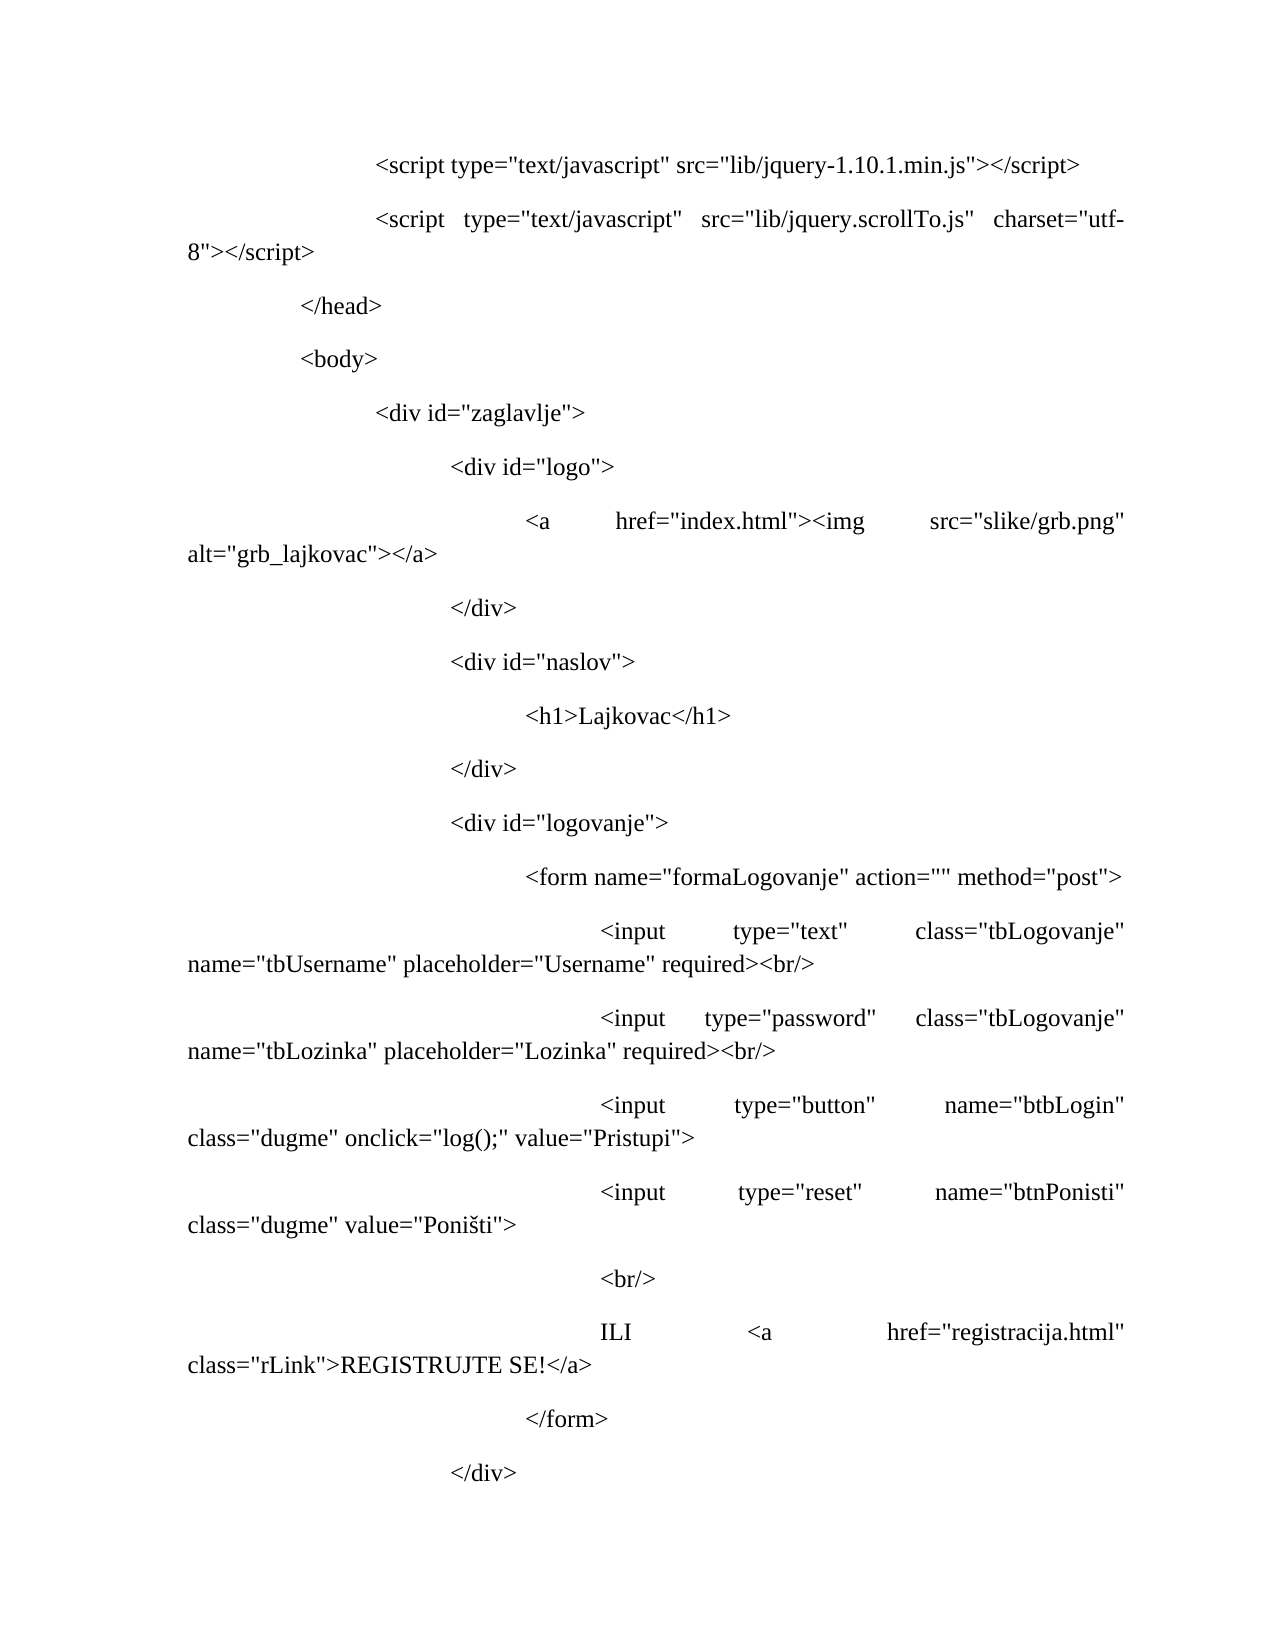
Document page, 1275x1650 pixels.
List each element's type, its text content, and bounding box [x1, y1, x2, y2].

text </div> [187, 593, 1125, 622]
text </div> [187, 1458, 1125, 1487]
text ILI <a href="registracija.html" class="rLink">REGISTRUJTE SE!</a> [187, 1317, 1125, 1379]
text <a href="index.html"><img src="slike/grb.png" alt="grb_lajkovac"></a> [187, 506, 1125, 568]
text <input type="password" class="tbLogovanje" name="tbLozinka" placeholder="Lozinka" required><br/> [187, 1003, 1125, 1065]
text <script type="text/javascript" src="lib/jquery-1.10.1.min.js"></script> [187, 150, 1125, 179]
text <div id="logovanje"> [187, 808, 1125, 837]
text <input type="button" name="btbLogin" class="dugme" onclick="log();" value="Pristupi"> [187, 1090, 1125, 1152]
text <input type="reset" name="btnPonisti" class="dugme" value="Poništi"> [187, 1177, 1125, 1238]
text </head> [187, 291, 1125, 319]
text <div id="logo"> [187, 452, 1125, 481]
text <br/> [187, 1264, 1125, 1292]
text <input type="text" class="tbLogovanje" name="tbUsername" placeholder="Username" required><br/> [187, 916, 1125, 978]
text </div> [187, 754, 1125, 783]
text <form name="formaLogovanje" action="" method="post"> [187, 862, 1125, 891]
text </form> [187, 1404, 1125, 1433]
text <div id="zaglavlje"> [187, 398, 1125, 427]
text <body> [187, 344, 1125, 373]
text <div id="naslov"> [187, 647, 1125, 676]
text <h1>Lajkovac</h1> [187, 701, 1125, 729]
text <script type="text/javascript" src="lib/jquery.scrollTo.js" charset="utf-8"></script> [187, 204, 1125, 266]
